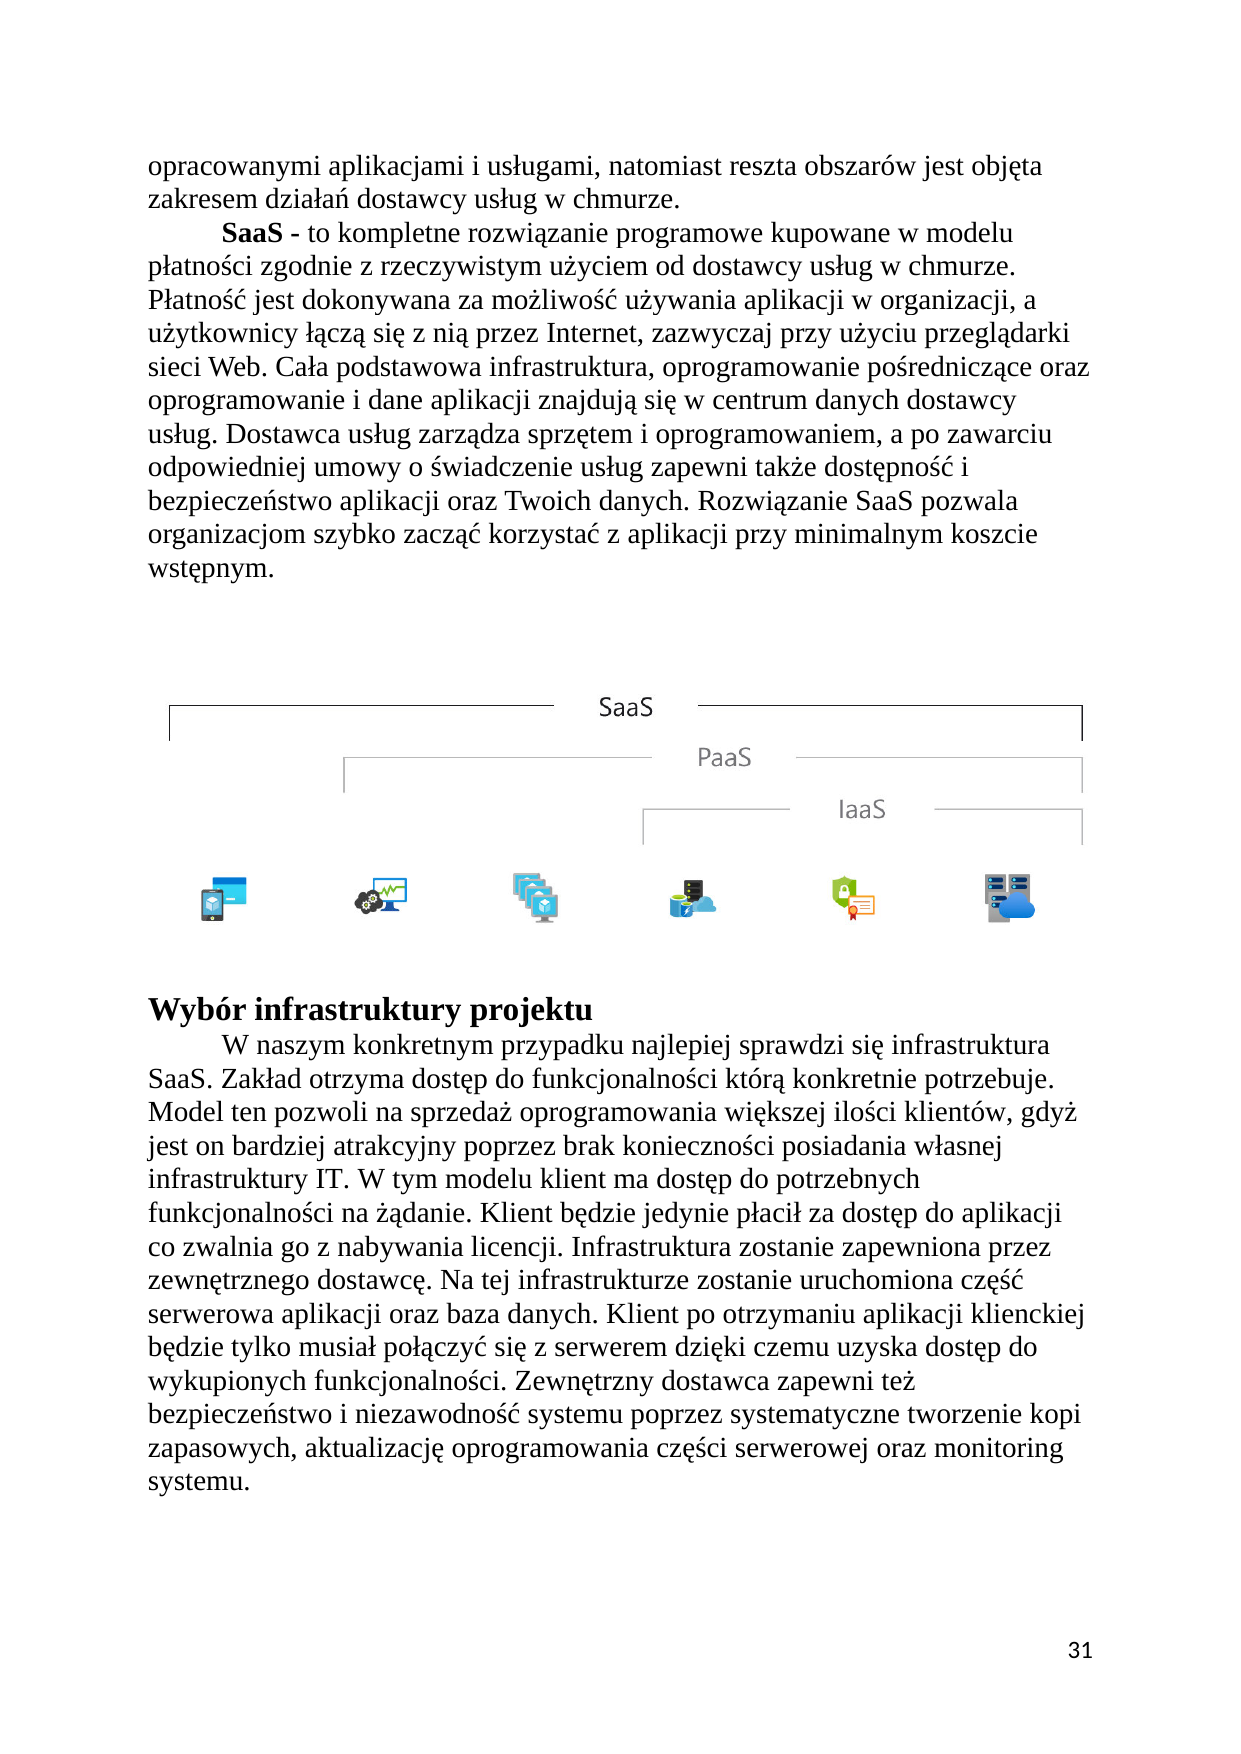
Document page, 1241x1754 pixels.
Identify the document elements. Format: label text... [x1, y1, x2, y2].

picture [147, 646, 1093, 960]
subtitle Wybór infrastruktury projektu [148, 989, 1093, 1027]
text SaaS - to kompletne rozwiązanie programowe kupowane w modelu płatności zgodnie z rzeczywistym użyciem od dostawcy usług w chmurze. Płatność jest dokonywana za możliwość używania aplikacji w organizacji, a użytkownicy łączą się z nią przez Internet, zazwyczaj przy użyciu przeglądarki sieci Web. Cała podstawowa infrastruktura, oprogramowanie pośredniczące oraz oprogramowanie i dane aplikacji znajdują się w centrum danych dostawcy usług. Dostawca usług zarządza sprzętem i oprogramowaniem, a po zawarciu odpowiedniej umowy o świadczenie usług zapewni także dostępność i bezpieczeństwo aplikacji oraz Twoich danych. Rozwiązanie SaaS pozwala organizacjom szybko zacząć korzystać z aplikacji przy minimalnym koszcie wstępnym. [148, 215, 1093, 584]
text W naszym konkretnym przypadku najlepiej sprawdzi się infrastruktura SaaS. Zakład otrzyma dostęp do funkcjonalności którą konkretnie potrzebuje. Model ten pozwoli na sprzedaż oprogramowania większej ilości klientów, gdyż jest on bardziej atrakcyjny poprzez brak konieczności posiadania własnej infrastruktury IT. W tym modelu klient ma dostęp do potrzebnych funkcjonalności na żądanie. Klient będzie jedynie płacił za dostęp do aplikacji co zwalnia go z nabywania licencji. Infrastruktura zostanie zapewniona przez zewnętrznego dostawcę. Na tej infrastrukturze zostanie uruchomiona część serwerowa aplikacji oraz baza danych. Klient po otrzymaniu aplikacji klienckiej będzie tylko musiał połączyć się z serwerem dzięki czemu uzyska dostęp do wykupionych funkcjonalności. Zewnętrzny dostawca zapewni też bezpieczeństwo i niezawodność systemu poprzez systematyczne tworzenie kopi zapasowych, aktualizację oprogramowania części serwerowej oraz monitoring systemu. [148, 1027, 1093, 1497]
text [148, 148, 1093, 215]
